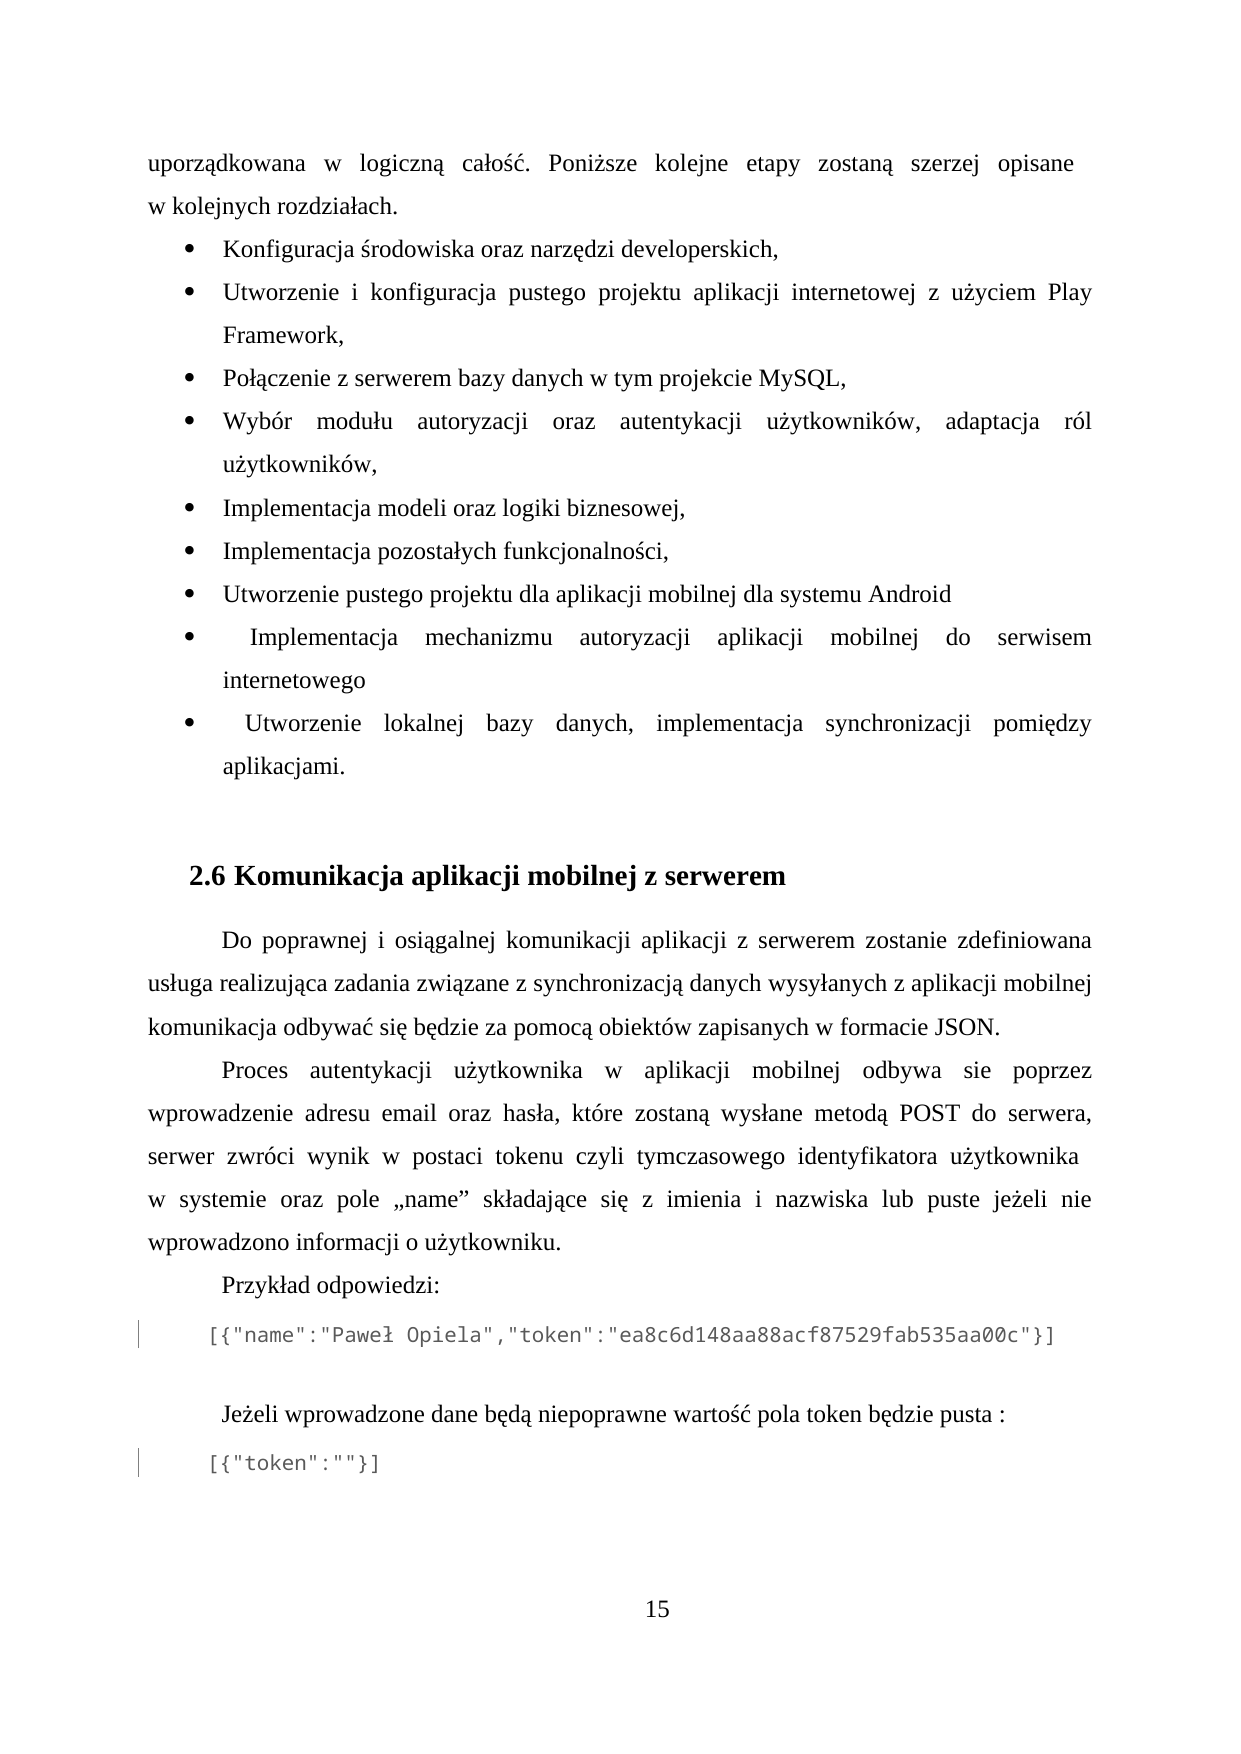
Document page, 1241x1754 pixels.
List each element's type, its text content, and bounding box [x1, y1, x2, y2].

text Do poprawnej i osiągalnej komunikacji aplikacji z serwerem zostanie zdefiniowana usługa realizująca zadania związane z synchronizacją danych wysyłanych z aplikacji mobilnej komunikacja odbywać się będzie za pomocą obiektów zapisanych w formacie JSON. [148, 925, 1093, 1040]
text Przykład odpowiedzi: [148, 1270, 1093, 1299]
list Konfiguracja środowiska oraz narzędzi developerskich, [185, 234, 1093, 263]
list Implementacja pozostałych funkcjonalności, [185, 536, 1093, 564]
text [{"token":""}] [139, 1448, 1093, 1477]
list Wybór modułu autoryzacji oraz autentykacji użytkowników, adaptacja ról użytkowników, [185, 406, 1093, 478]
subtitle Komunikacja aplikacji mobilnej z serwerem [189, 858, 1093, 892]
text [148, 148, 1093, 219]
list Utworzenie i konfiguracja pustego projektu aplikacji internetowej z użyciem Play Framework, [185, 277, 1093, 349]
text Proces autentykacji użytkownika w aplikacji mobilnej odbywa sie poprzez wprowadzenie adresu email oraz hasła, które zostaną wysłane metodą POST do serwera, serwer zwróci wynik w postaci tokenu czyli tymczasowego identyfikatora użytkownika w systemie oraz pole „name” składające się z imienia i nazwiska lub puste jeżeli nie wprowadzono informacji o użytkowniku. [148, 1055, 1093, 1256]
list Utworzenie lokalnej bazy danych, implementacja synchronizacji pomiędzy aplikacjami. [185, 708, 1093, 780]
list Implementacja mechanizmu autoryzacji aplikacji mobilnej do serwisem internetowego [185, 622, 1093, 694]
list Implementacja modeli oraz logiki biznesowej, [185, 493, 1093, 521]
text Jeżeli wprowadzone dane będą niepoprawne wartość pola token będzie pusta : [148, 1399, 1093, 1427]
list Połączenie z serwerem bazy danych w tym projekcie MySQL, [185, 363, 1093, 392]
list Utworzenie pustego projektu dla aplikacji mobilnej dla systemu Android [185, 579, 1093, 608]
text [{"name":"Paweł Opiela","token":"ea8c6d148aa88acf87529fab535aa00c"}] [139, 1320, 1093, 1348]
